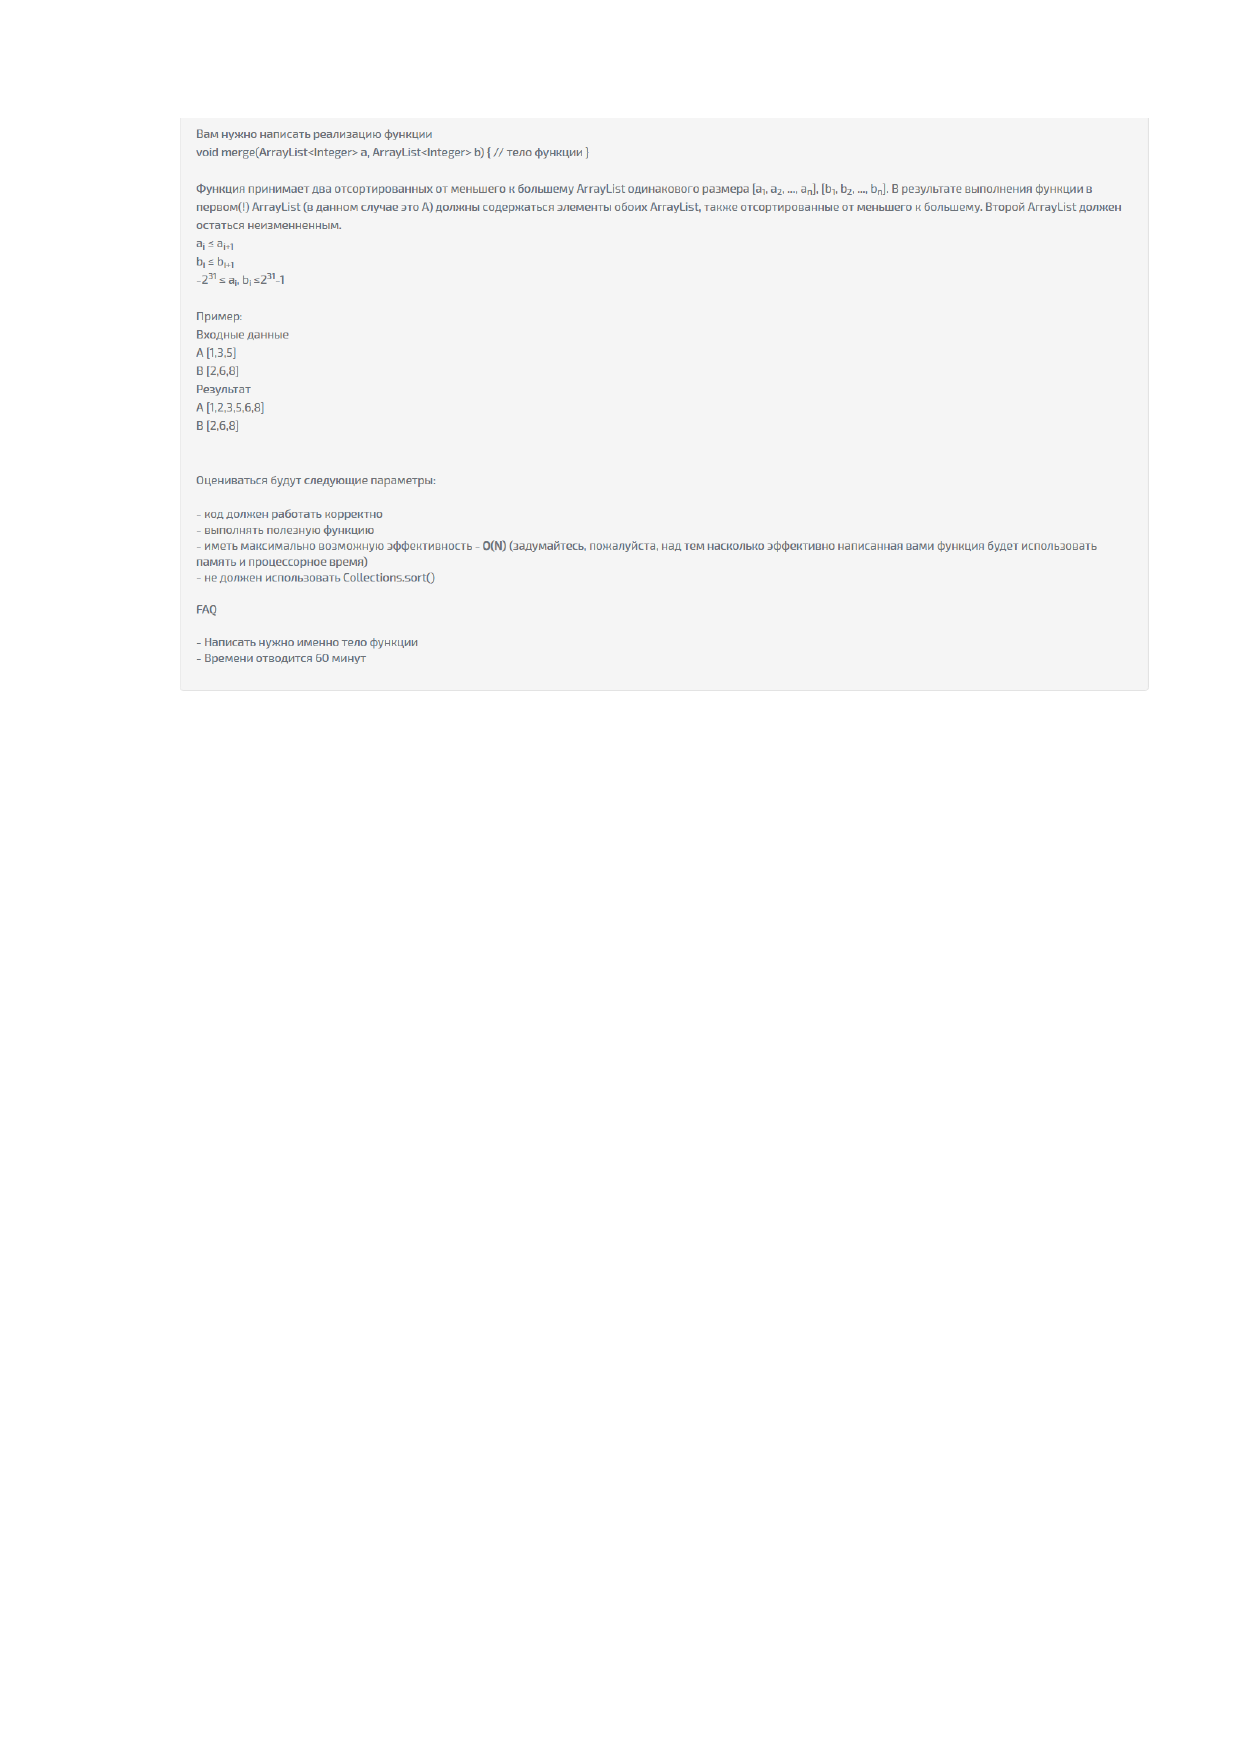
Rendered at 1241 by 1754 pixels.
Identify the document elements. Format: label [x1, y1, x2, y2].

picture [177, 118, 1152, 697]
